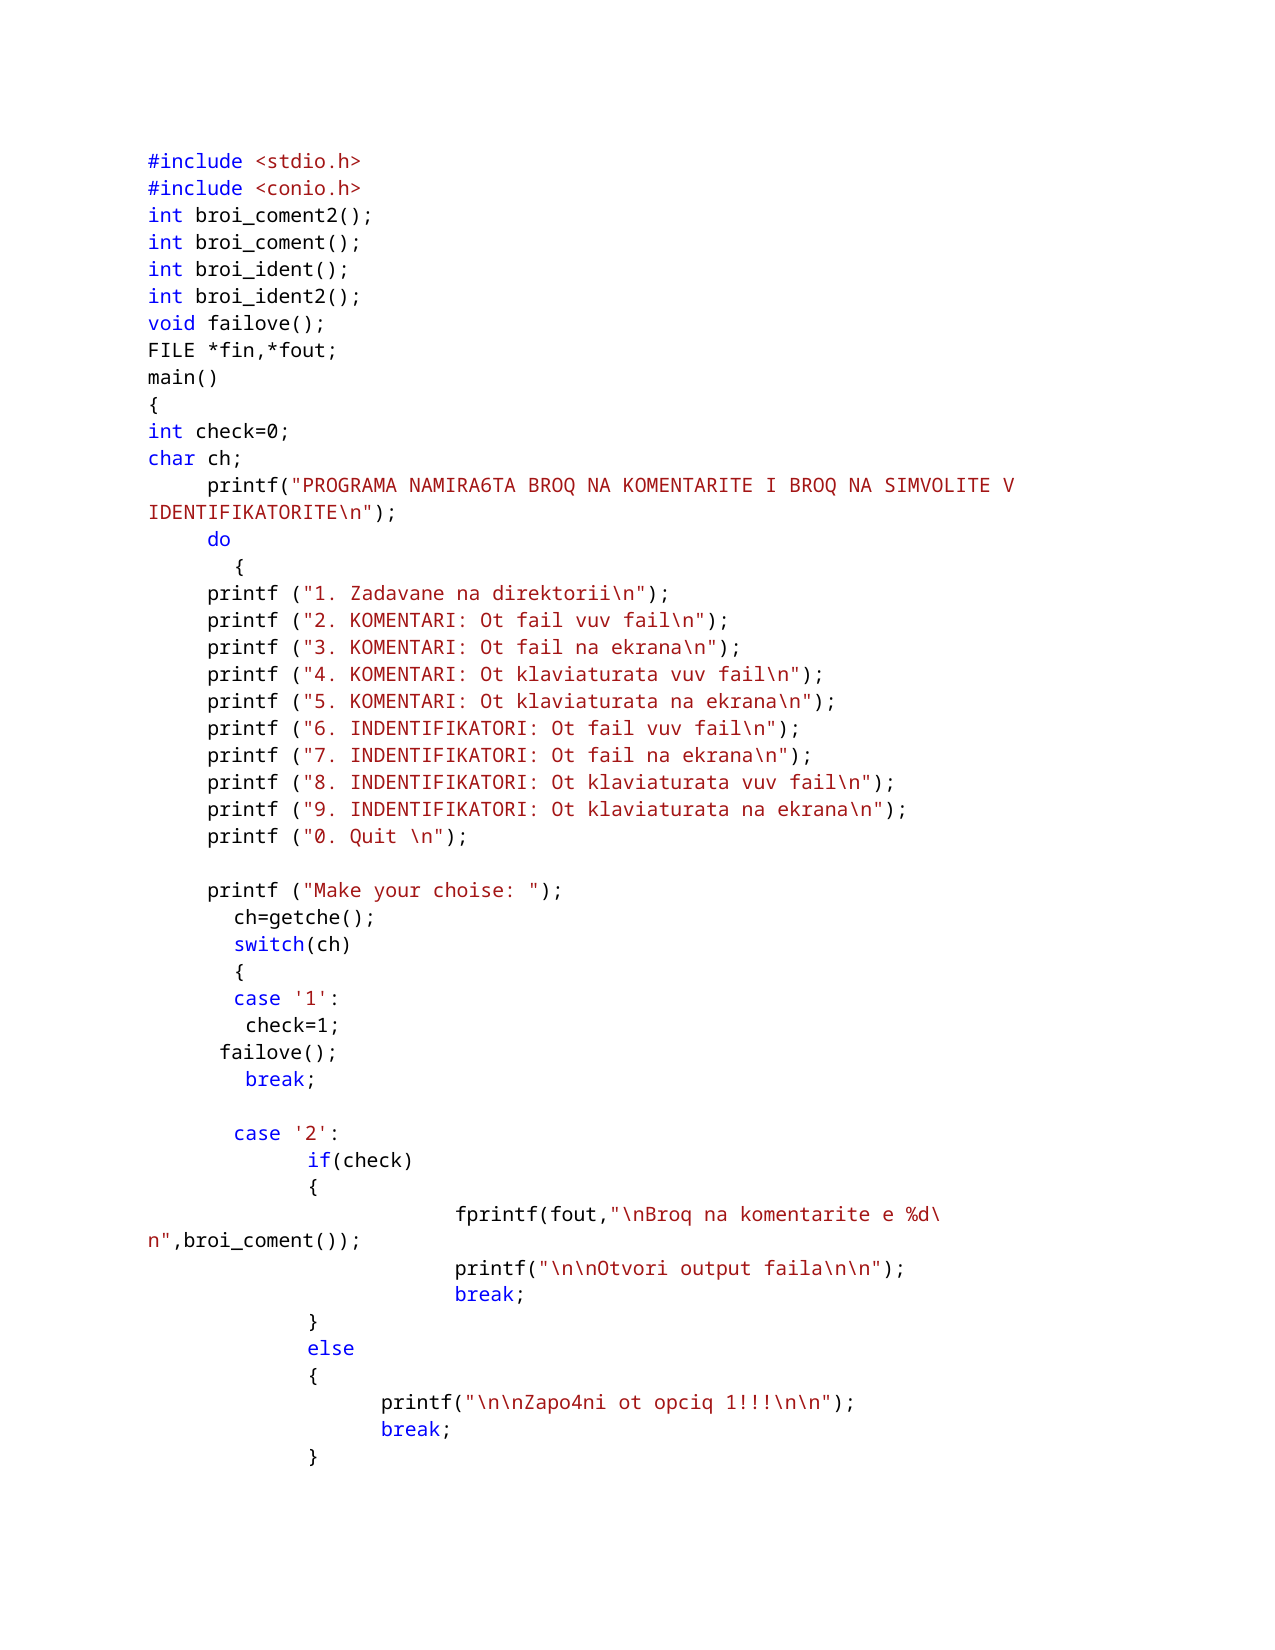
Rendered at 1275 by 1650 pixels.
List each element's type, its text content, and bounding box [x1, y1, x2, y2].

text char ch; [148, 444, 1127, 471]
text printf ("3. KOMENTARI: Ot fail na ekrana\n"); [148, 633, 1127, 660]
text if(check) [148, 1146, 1127, 1173]
text int broi_coment(); [148, 228, 1127, 256]
text break; [148, 1416, 1127, 1443]
text main() [148, 363, 1127, 390]
text int broi_ident(); [148, 256, 1127, 282]
text printf ("4. KOMENTARI: Ot klaviaturata vuv fail\n"); [148, 660, 1127, 687]
text failove(); [148, 1038, 1127, 1065]
text printf ("2. KOMENTARI: Ot fail vuv fail\n"); [148, 606, 1127, 633]
text switch(ch) [148, 930, 1127, 957]
text printf("\n\nOtvori output faila\n\n"); [148, 1254, 1127, 1281]
text { [148, 390, 1127, 417]
text break; [148, 1065, 1127, 1092]
text ch=getche(); [148, 903, 1127, 930]
text } [148, 1443, 1127, 1469]
text fprintf(fout,"\nBroq na komentarite e %d\n",broi_coment()); [148, 1200, 1127, 1254]
text break; [148, 1281, 1127, 1308]
text int check=0; [148, 417, 1127, 444]
text printf ("Make your choise: "); [148, 876, 1127, 903]
text printf ("8. INDENTIFIKATORI: Ot klaviaturata vuv fail\n"); [148, 768, 1127, 795]
text { [148, 552, 1127, 579]
text printf ("5. KOMENTARI: Ot klaviaturata na ekrana\n"); [148, 687, 1127, 714]
text case '1': [148, 984, 1127, 1011]
text check=1; [148, 1011, 1127, 1038]
text { [148, 1173, 1127, 1200]
text FILE *fin,*fout; [148, 336, 1127, 363]
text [148, 1389, 1127, 1416]
text printf ("9. INDENTIFIKATORI: Ot klaviaturata na ekrana\n"); [148, 795, 1127, 822]
text int broi_ident2(); [148, 282, 1127, 309]
text printf("PROGRAMA NAMIRA6TA BROQ NA KOMENTARITE I BROQ NA SIMVOLITE V IDENTIFIKATORITE\n"); [148, 471, 1127, 525]
text #include <stdio.h> [148, 148, 1127, 174]
text #include <conio.h> [148, 174, 1127, 202]
text printf ("6. INDENTIFIKATORI: Ot fail vuv fail\n"); [148, 714, 1127, 741]
text printf ("1. Zadavane na direktorii\n"); [148, 579, 1127, 606]
text { [148, 1362, 1127, 1389]
text { [148, 957, 1127, 984]
text } [148, 1308, 1127, 1335]
text else [148, 1335, 1127, 1362]
text case '2': [148, 1119, 1127, 1146]
text int broi_coment2(); [148, 202, 1127, 228]
text printf ("7. INDENTIFIKATORI: Ot fail na ekrana\n"); [148, 741, 1127, 768]
text void failove(); [148, 309, 1127, 336]
text do [148, 525, 1127, 552]
text printf ("0. Quit \n"); [148, 822, 1127, 849]
